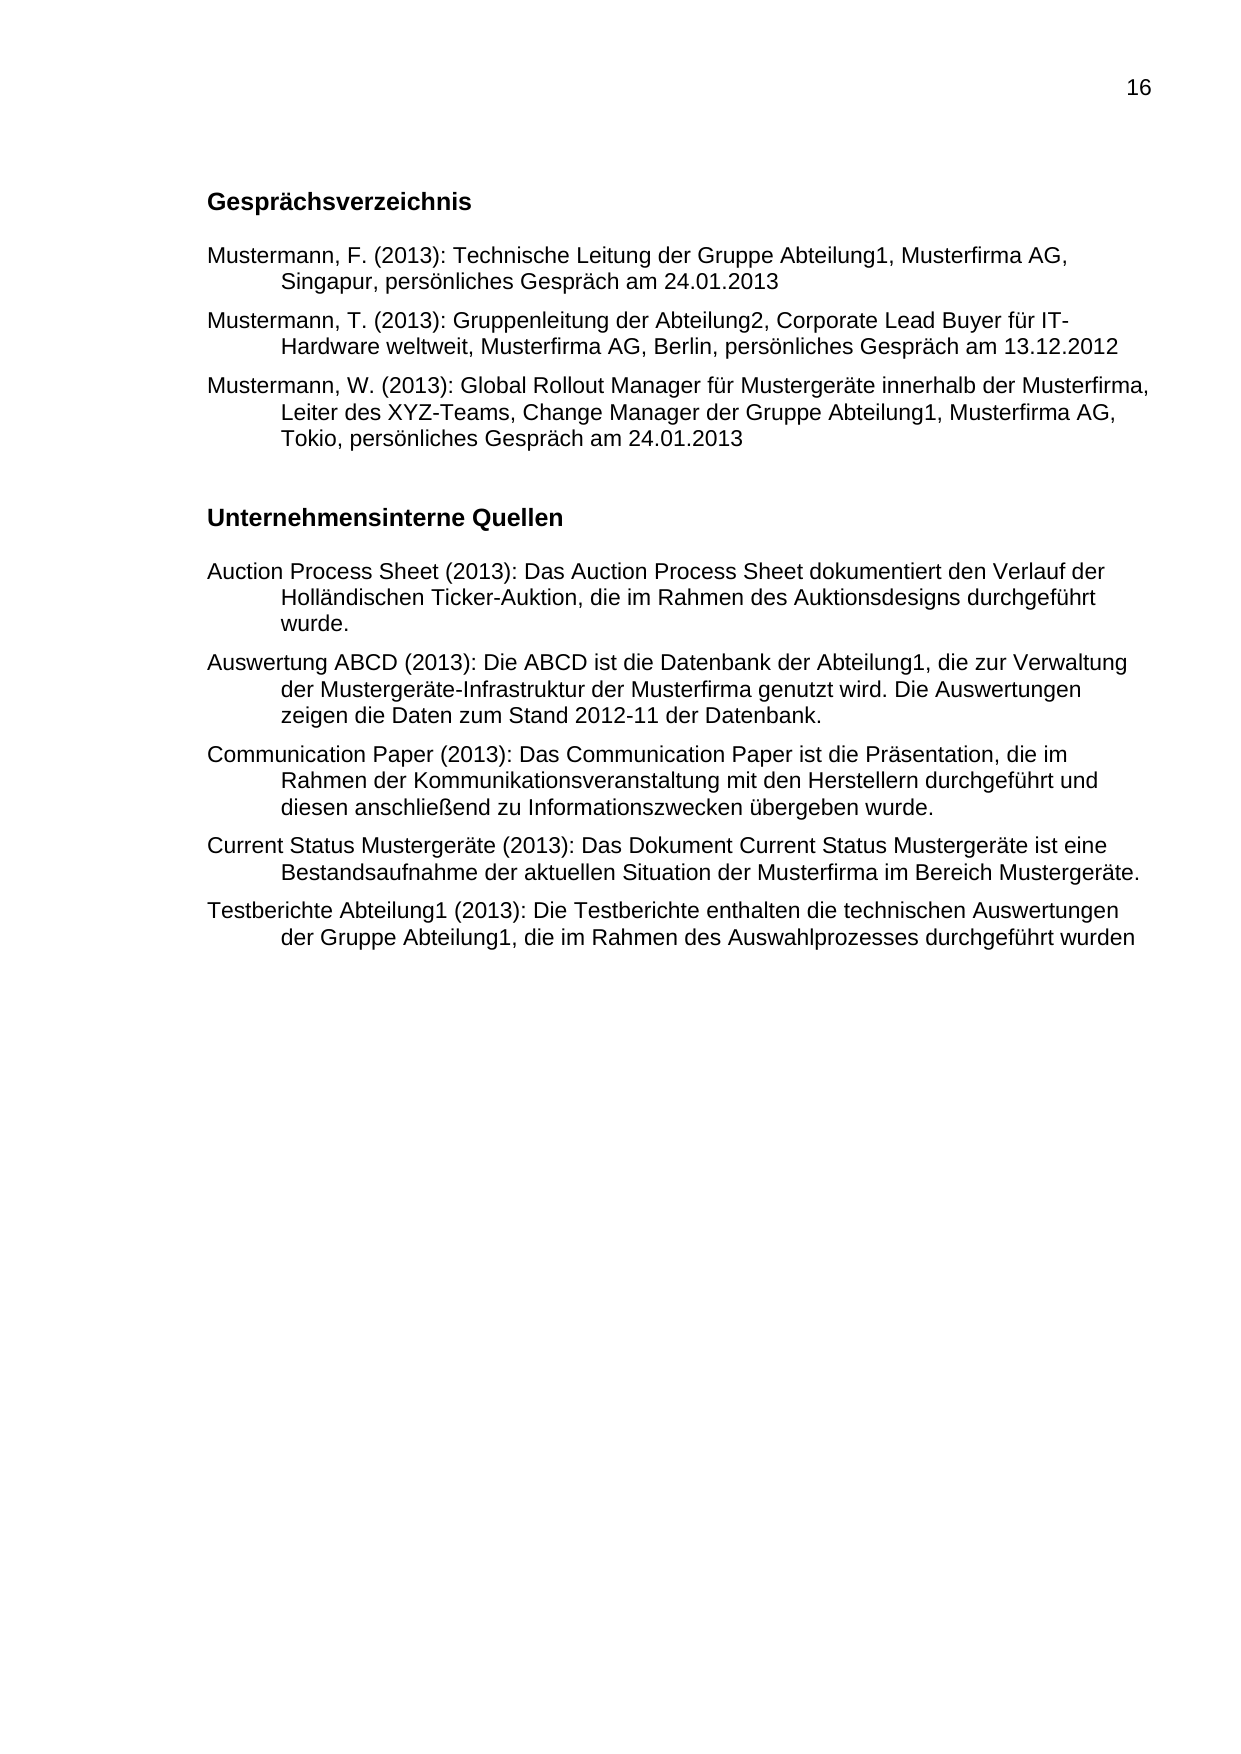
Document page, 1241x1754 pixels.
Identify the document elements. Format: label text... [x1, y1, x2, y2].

text Communication Paper (2013): Das Communication Paper ist die Präsentation, die im Rahmen der Kommunikationsveranstaltung mit den Herstellern durchgeführt und diesen anschließend zu Informationszwecken übergeben wurde. [207, 741, 1152, 820]
text Current Status Mustergeräte (2013): Das Dokument Current Status Mustergeräte ist eine Bestandsaufnahme der aktuellen Situation der Musterfirma im Bereich Mustergeräte. [207, 832, 1152, 885]
text Mustermann, T. (2013): Gruppenleitung der Abteilung2, Corporate Lead Buyer für IT-Hardware weltweit, Musterfirma AG, Berlin, persönliches Gespräch am 13.12.2012 [207, 307, 1152, 359]
text Testberichte Abteilung1 (2013): Die Testberichte enthalten die technischen Auswertungen der Gruppe Abteilung1, die im Rahmen des Auswahlprozesses durchgeführt wurden [207, 897, 1152, 950]
text Unternehmensinterne Quellen [207, 502, 1152, 531]
text Gesprächsverzeichnis [207, 187, 1152, 215]
text Auswertung ABCD (2013): Die ABCD ist die Datenbank der Abteilung1, die zur Verwaltung der Mustergeräte-Infrastruktur der Musterfirma genutzt wird. Die Auswertungen zeigen die Daten zum Stand 2012-11 der Datenbank. [207, 649, 1152, 728]
text Mustermann, W. (2013): Global Rollout Manager für Mustergeräte innerhalb der Musterfirma, Leiter des XYZ-Teams, Change Manager der Gruppe Abteilung1, Musterfirma AG, Tokio, persönliches Gespräch am 24.01.2013 [207, 372, 1152, 451]
text Mustermann, F. (2013): Technische Leitung der Gruppe Abteilung1, Musterfirma AG, Singapur, persönliches Gespräch am 24.01.2013 [207, 242, 1152, 294]
text Auction Process Sheet (2013): Das Auction Process Sheet dokumentiert den Verlauf der Holländischen Ticker-Auktion, die im Rahmen des Auktionsdesigns durchgeführt wurde. [207, 558, 1152, 637]
